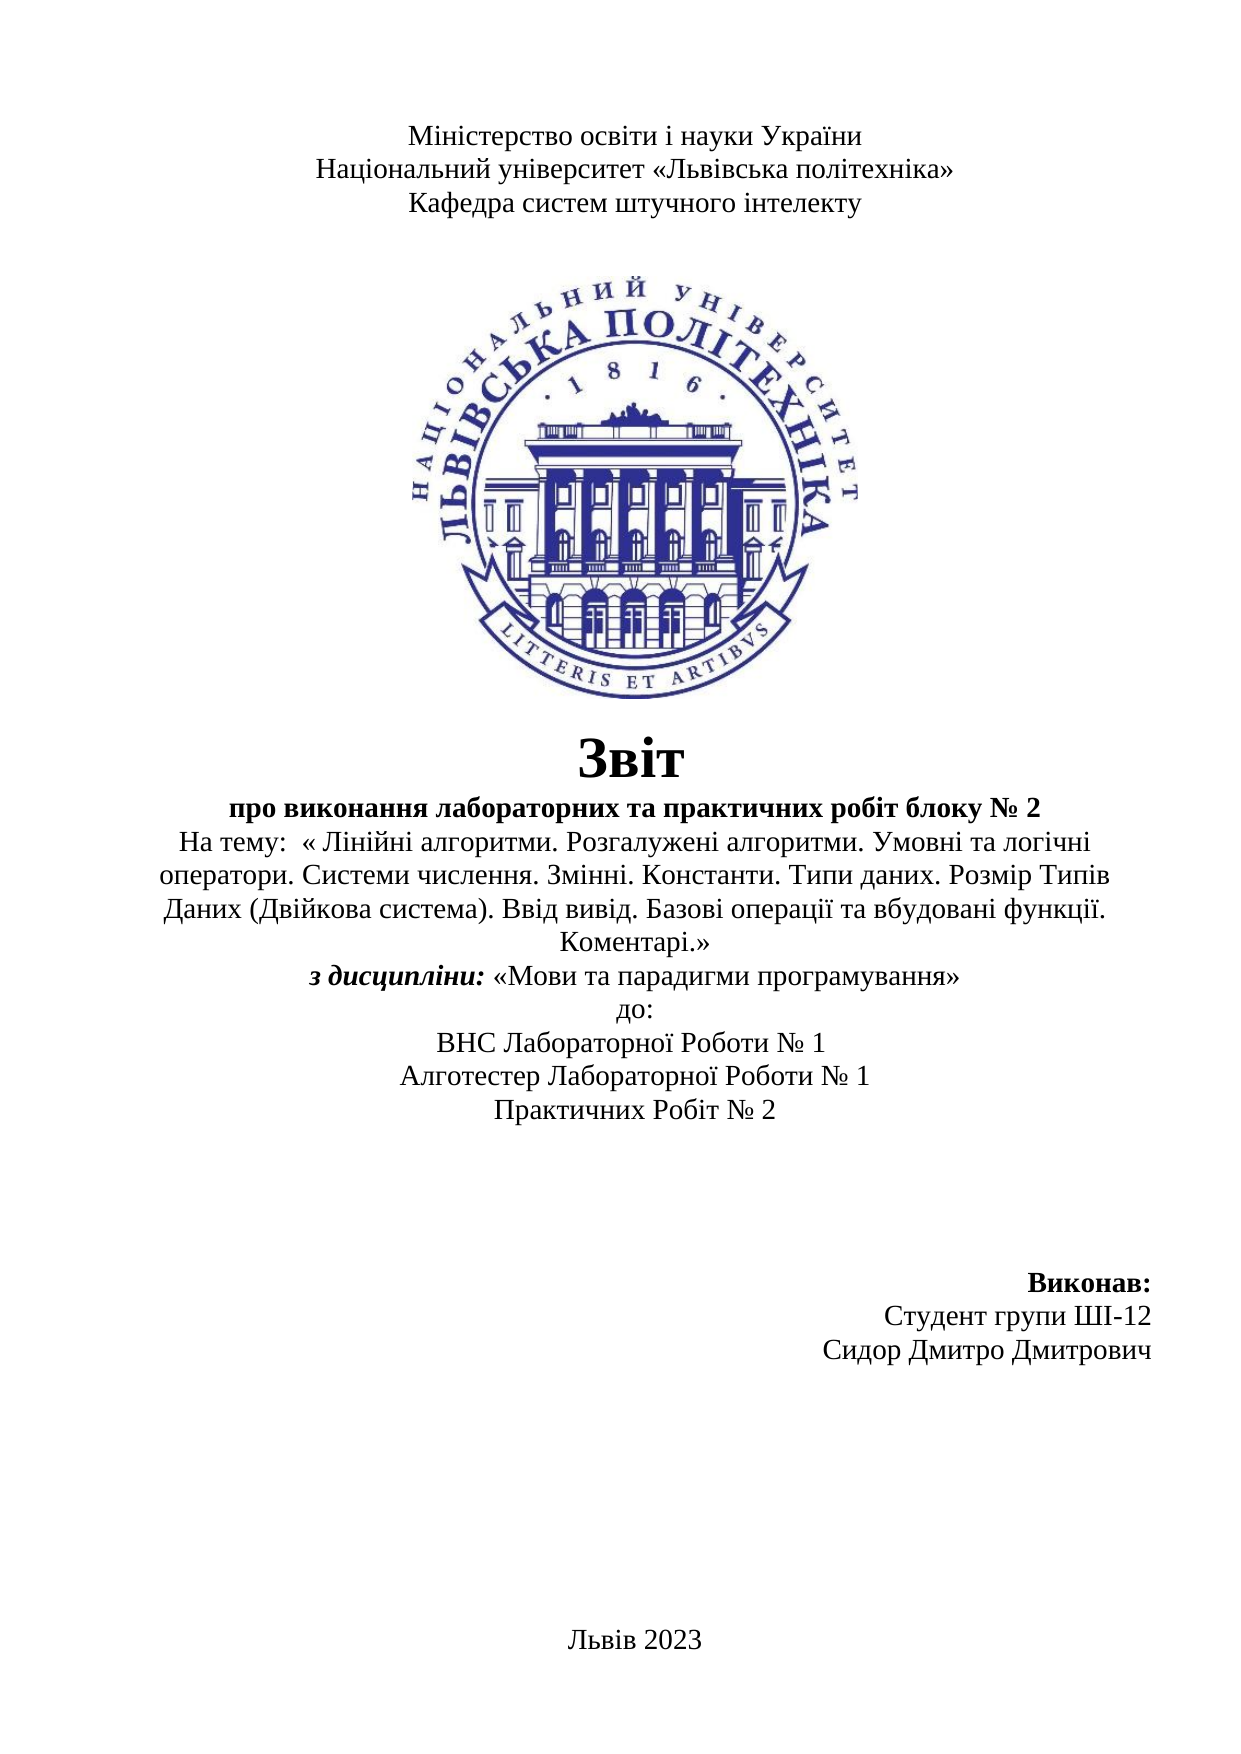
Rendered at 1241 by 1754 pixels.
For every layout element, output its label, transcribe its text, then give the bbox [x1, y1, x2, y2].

text Кафедра систем штучного інтелекту [118, 185, 1152, 219]
text ВНС Лабораторної Роботи № 1 [118, 1025, 1152, 1058]
text про виконання лабораторних та практичних робіт блоку № 2 [118, 790, 1152, 824]
text Міністерство освіти і науки України [118, 118, 1152, 152]
text Студент групи ШІ-12 [118, 1298, 1152, 1332]
text Сидор Дмитро Дмитрович [118, 1332, 1152, 1366]
text з дисципліни: «Мови та парадигми програмування» [118, 958, 1152, 991]
text Національний університет «Львівська політехніка» [118, 152, 1152, 185]
text Виконав: [118, 1265, 1152, 1298]
text Звіт [118, 723, 1152, 790]
text Алготестер Лабораторної Роботи № 1 [118, 1058, 1152, 1092]
text Практичних Робіт № 2 [118, 1092, 1152, 1126]
text до: [118, 991, 1152, 1025]
picture [412, 276, 858, 699]
text На тему: « Лінійні алгоритми. Розгалужені алгоритми. Умовні та логічні оператори. Системи числення. Змінні. Константи. Типи даних. Розмір Типів Даних (Двійкова система). Ввід вивід. Базові операції та вбудовані функції. Коментарі.» [118, 824, 1152, 958]
